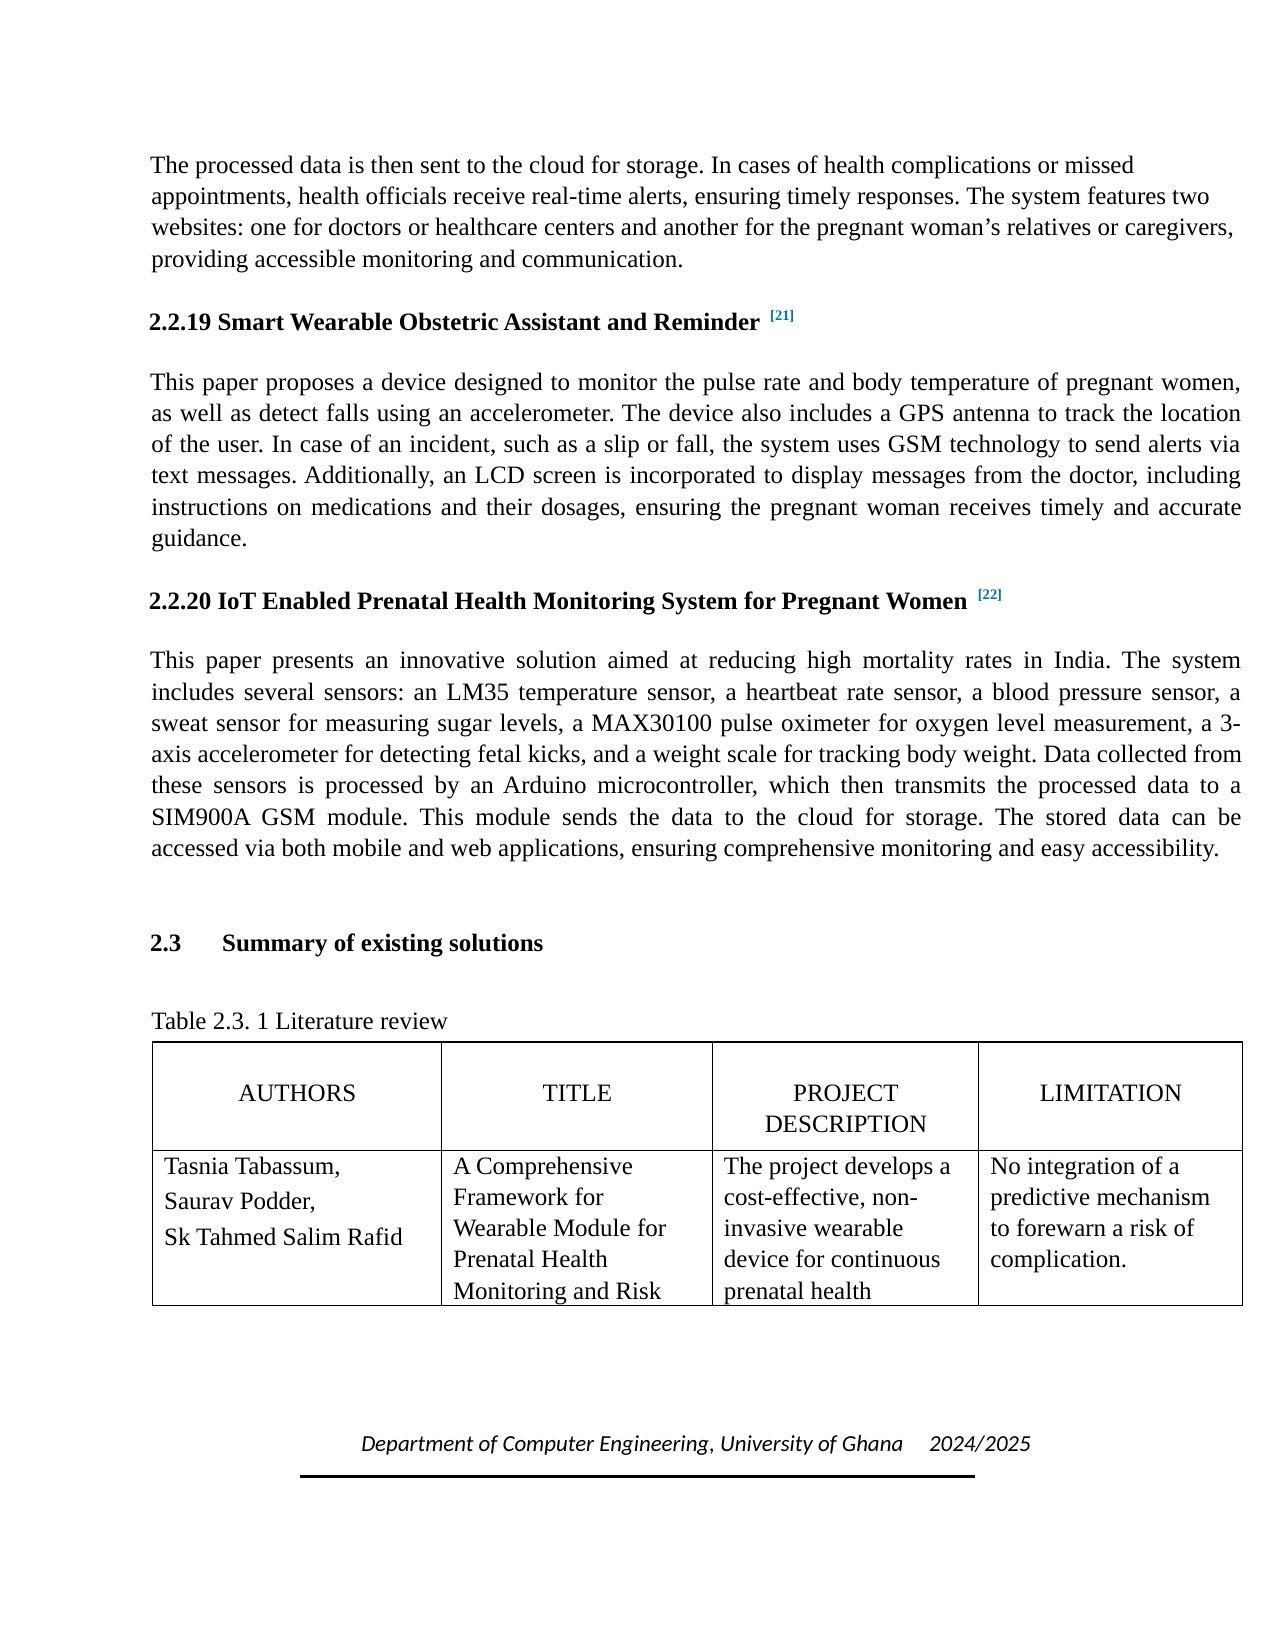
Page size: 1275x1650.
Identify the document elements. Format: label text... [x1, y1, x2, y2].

text This paper presents an innovative solution aimed at reducing high mortality rates in India. The system includes several sensors: an LM35 temperature sensor, a heartbeat rate sensor, a blood pressure sensor, a sweat sensor for measuring sugar levels, a MAX30100 pulse oximeter for oxygen level measurement, a 3-axis accelerometer for detecting fetal kicks, and a weight scale for tracking body weight. Data collected from these sensors is processed by an Arduino microcontroller, which then transmits the processed data to a SIM900A GSM module. This module sends the data to the cloud for storage. The stored data can be accessed via both mobile and web applications, ensuring comprehensive monitoring and easy accessibility. [150, 646, 1243, 862]
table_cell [979, 1151, 1242, 1304]
table_header AUTHORS [153, 1043, 441, 1150]
subtitle 2.3 Summary of existing solutions [150, 928, 1243, 957]
table_header LIMITATION [979, 1043, 1242, 1150]
subtitle 2.2.20 IoT Enabled Prenatal Health Monitoring System for Pregnant Women [22] [148, 586, 1229, 615]
text The processed data is then sent to the cloud for storage. In cases of health complications or missed appointments, health officials receive real-time alerts, ensuring timely responses. The system features two websites: one for doctors or healthcare centers and another for the pregnant woman’s relatives or caregivers, providing accessible monitoring and communication. [150, 150, 1243, 272]
text This paper proposes a device designed to monitor the pulse rate and body temperature of pregnant women, as well as detect falls using an accelerometer. The device also includes a GPS antenna to track the location of the user. In case of an incident, such as a slip or fall, the system uses GSM technology to send alerts via text messages. Additionally, an LCD screen is incorporated to display messages from the doctor, including instructions on medications and their dosages, ensuring the pregnant woman receives timely and accurate guidance. [150, 367, 1243, 552]
subtitle 2.2.19 Smart Wearable Obstetric Assistant and Reminder [21] [148, 307, 1229, 336]
table_header PROJECT DESCRIPTION [713, 1043, 978, 1150]
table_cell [442, 1151, 712, 1304]
text Table 2.3. 1 Literature review [151, 1006, 1243, 1034]
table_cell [713, 1151, 978, 1304]
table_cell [153, 1151, 441, 1304]
table_header TITLE [442, 1043, 712, 1150]
